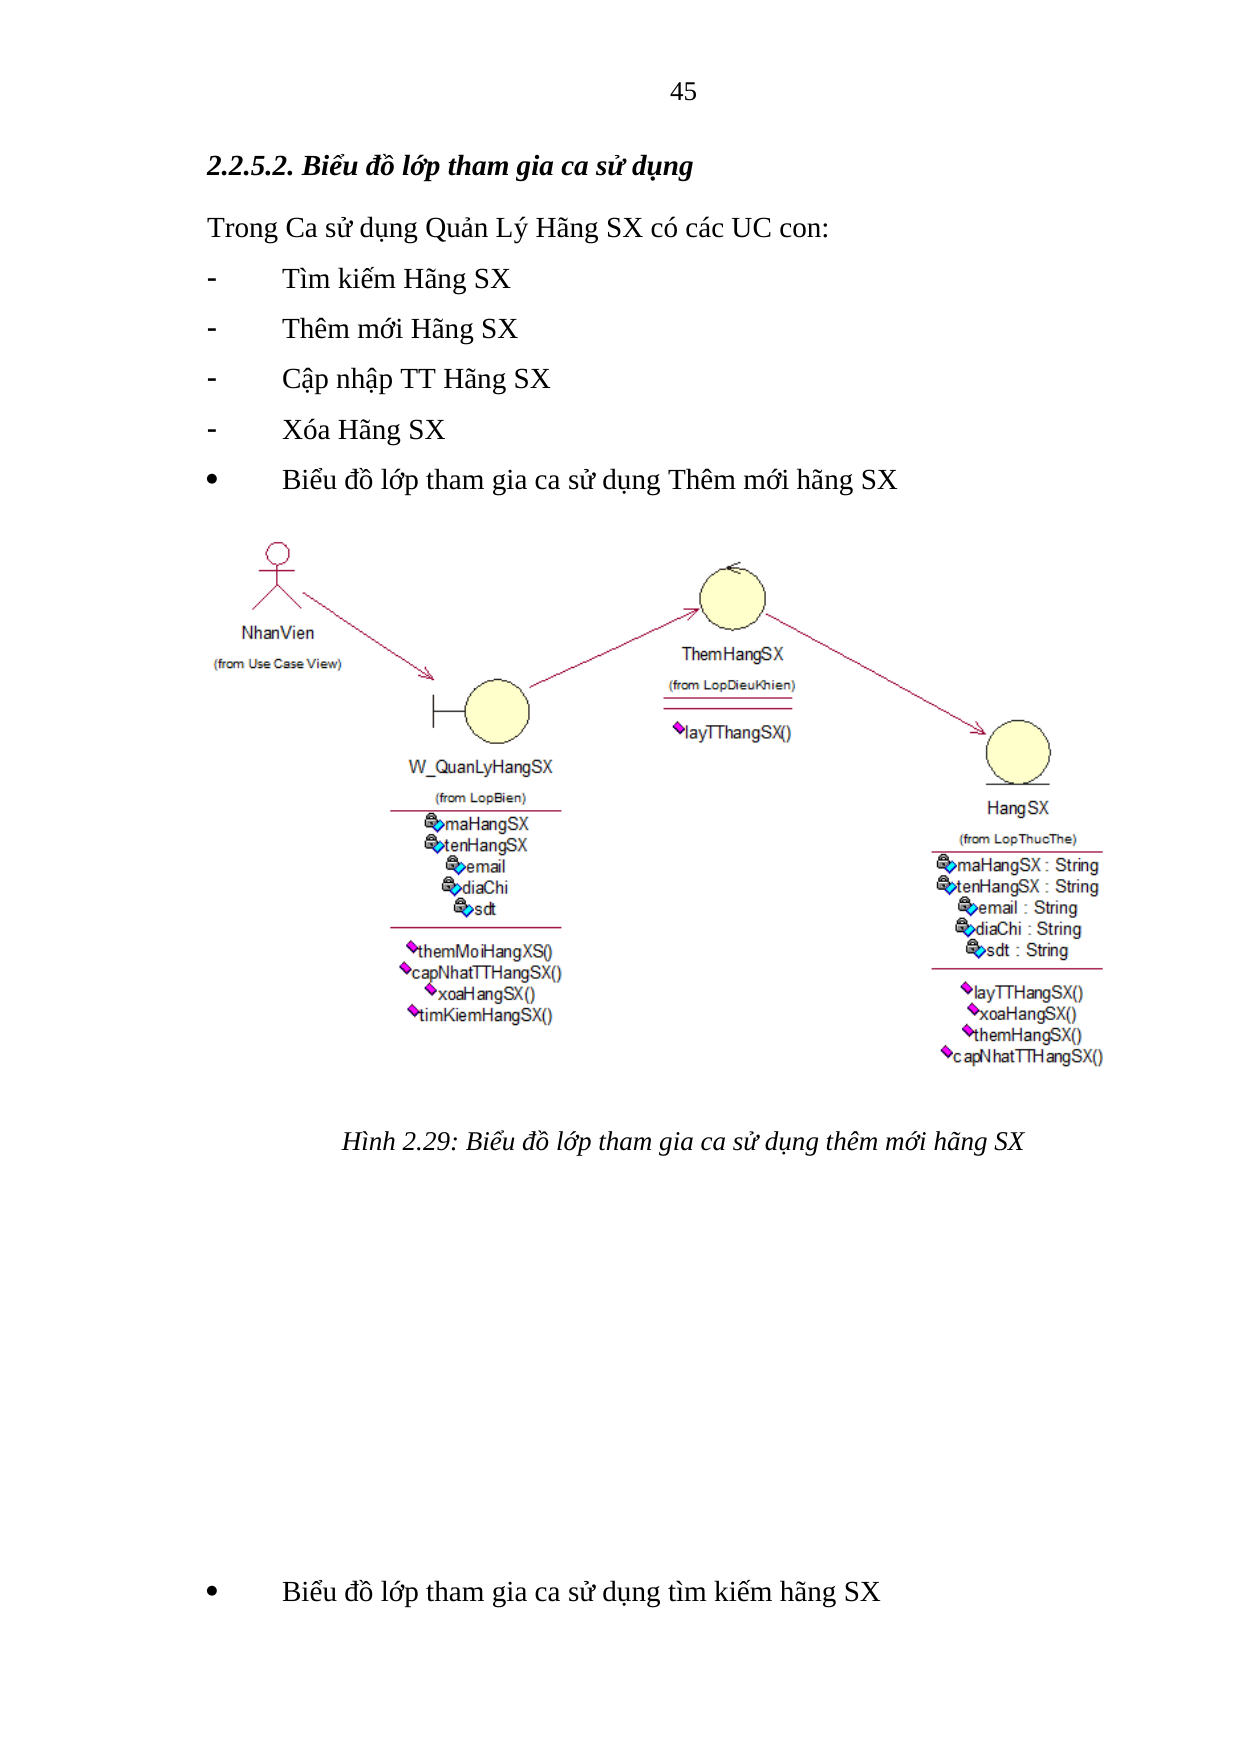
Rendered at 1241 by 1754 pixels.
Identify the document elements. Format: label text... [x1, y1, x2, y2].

subtitle Hình 2.29: Biểu đồ lớp tham gia ca sử dụng thêm mới hãng SX [244, 1124, 1122, 1156]
picture [206, 525, 1152, 1097]
list Cập nhập TT Hãng SX [207, 362, 1122, 395]
list Tìm kiếm Hãng SX [207, 261, 1122, 294]
list Trong Ca sử dụng Quản Lý Hãng SX có các UC con: [207, 211, 1122, 244]
list Thêm mới Hãng SX [207, 311, 1122, 345]
list Biểu đồ lớp tham gia ca sử dụng Thêm mới hãng SX [207, 462, 1122, 496]
list Xóa Hãng SX [207, 412, 1122, 446]
list Biểu đồ lớp tham gia ca sử dụng tìm kiếm hãng SX [207, 1574, 1122, 1607]
subtitle 2.2.5.2. Biểu đồ lớp tham gia ca sử dụng [207, 148, 1122, 181]
